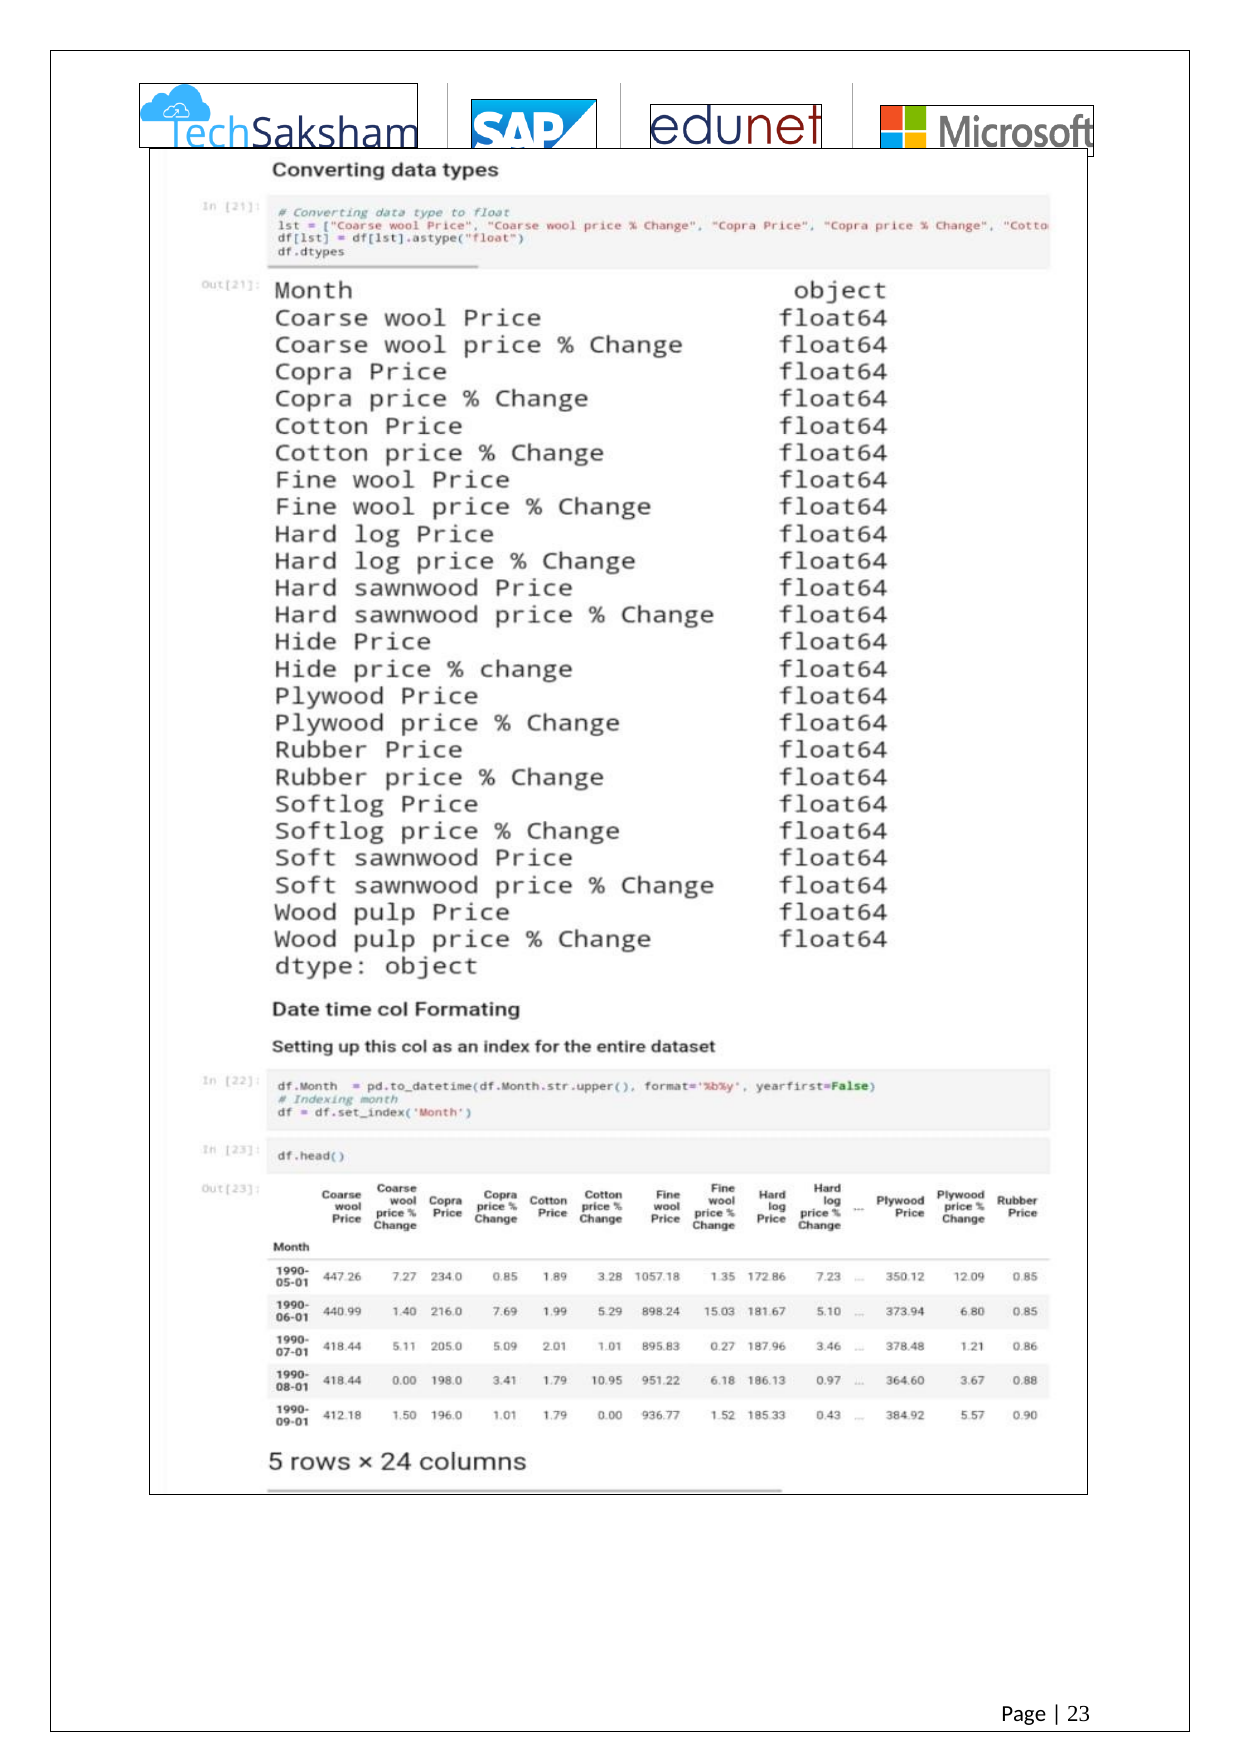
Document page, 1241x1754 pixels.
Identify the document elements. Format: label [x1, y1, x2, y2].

picture [150, 149, 1087, 1494]
picture [140, 84, 417, 147]
picture [472, 103, 596, 148]
picture [651, 105, 821, 148]
picture [881, 106, 1093, 156]
